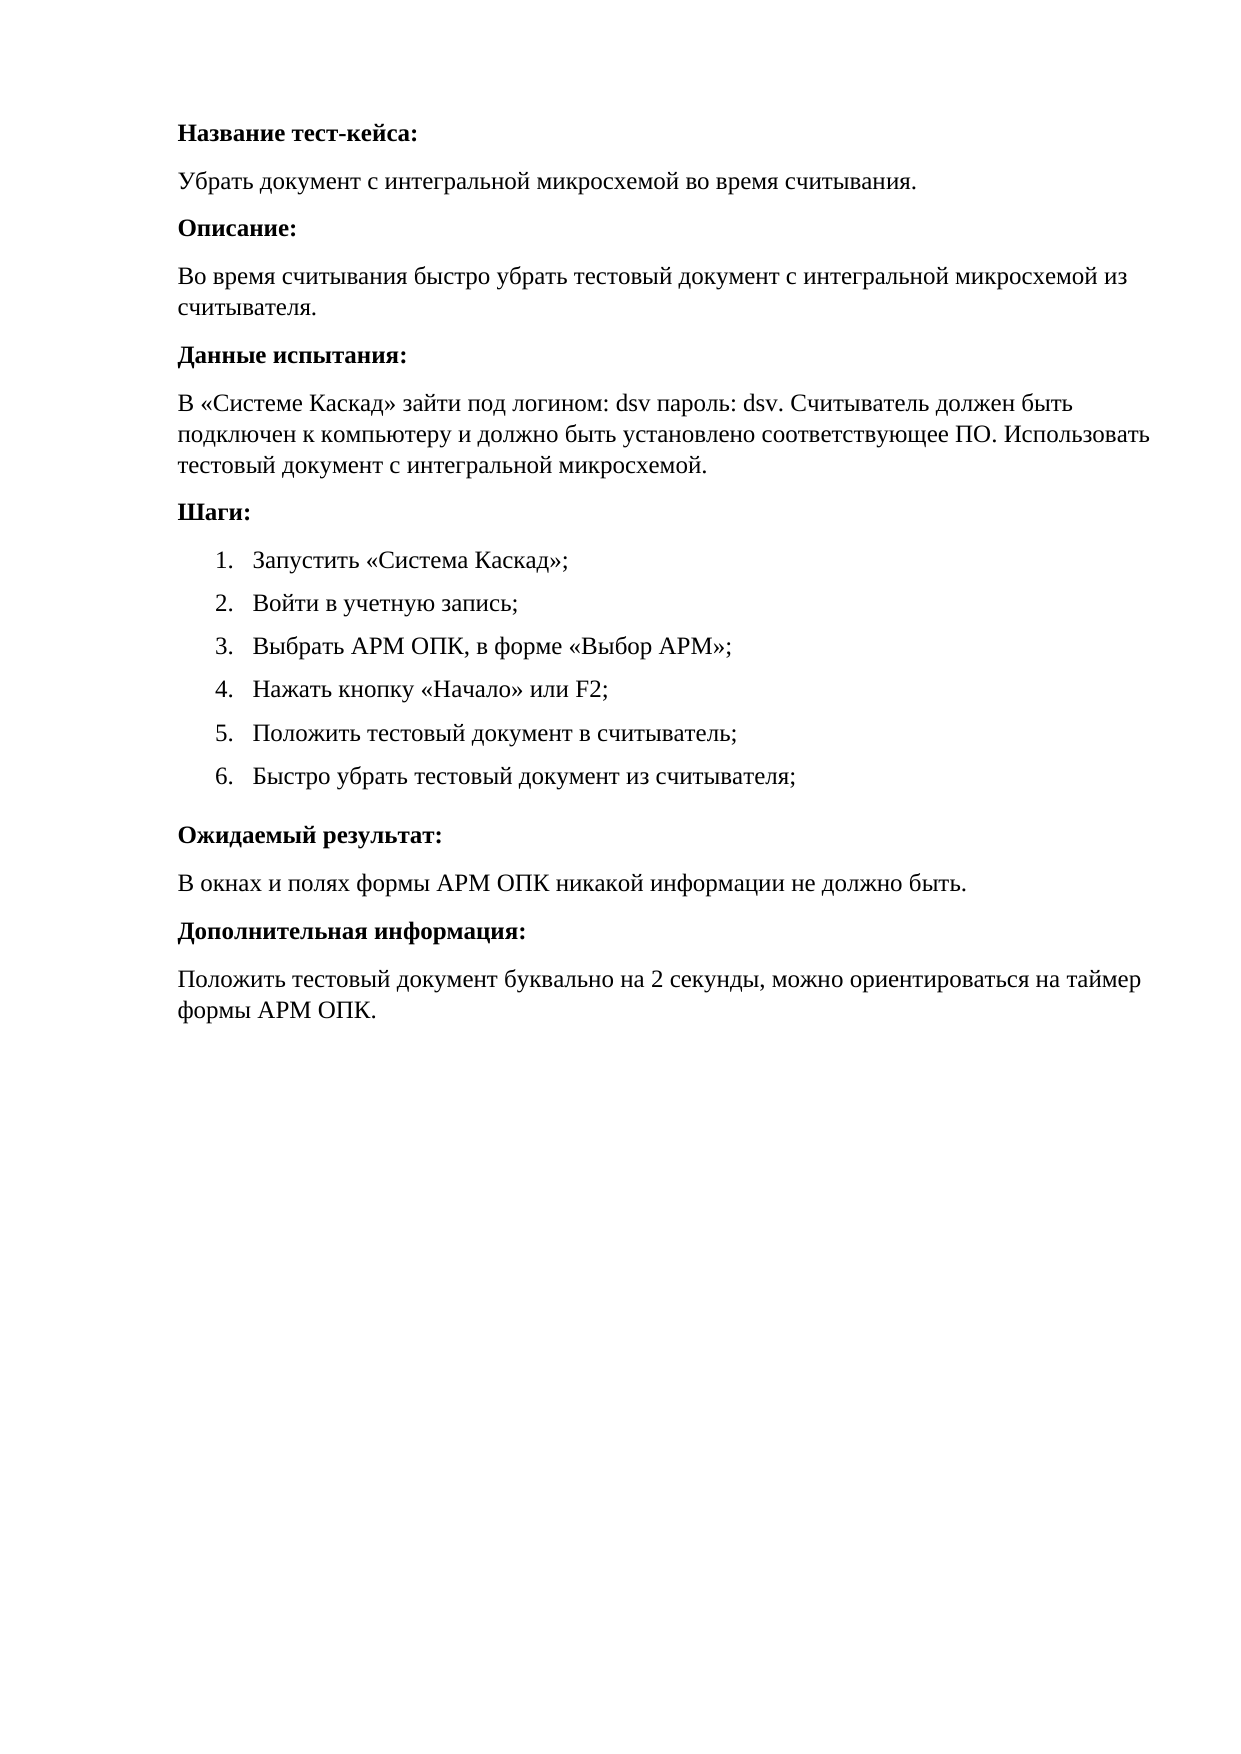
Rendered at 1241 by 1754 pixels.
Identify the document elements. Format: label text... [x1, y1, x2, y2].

text В окнах и полях формы АРМ ОПК никакой информации не должно быть. [177, 868, 1152, 897]
list Выбрать АРМ ОПК, в форме «Выбор АРМ»; [215, 631, 1152, 660]
text Описание: [177, 213, 1152, 242]
text Положить тестовый документ буквально на 2 секунды, можно ориентироваться на таймер формы АРМ ОПК. [177, 964, 1152, 1023]
text Убрать документ с интегральной микросхемой во время считывания. [177, 166, 1152, 194]
text Данные испытания: [177, 340, 1152, 369]
text Ожидаемый результат: [177, 821, 1152, 849]
list Положить тестовый документ в считыватель; [215, 718, 1152, 746]
text Дополнительная информация: [177, 916, 1152, 945]
text В «Системе Каскад» зайти под логином: dsv пароль: dsv. Считыватель должен быть подключен к компьютеру и должно быть установлено соответствующее ПО. Использовать тестовый документ с интегральной микросхемой. [177, 388, 1152, 478]
list Запустить «Система Каскад»; [215, 545, 1152, 574]
text Шаги: [177, 497, 1152, 526]
text Название тест-кейса: [177, 118, 1152, 147]
list Войти в учетную запись; [215, 588, 1152, 617]
text Во время считывания быстро убрать тестовый документ с интегральной микросхемой из считывателя. [177, 261, 1152, 321]
list Быстро убрать тестовый документ из считывателя; [215, 761, 1152, 789]
list Нажать кнопку «Начало» или F2; [215, 674, 1152, 703]
